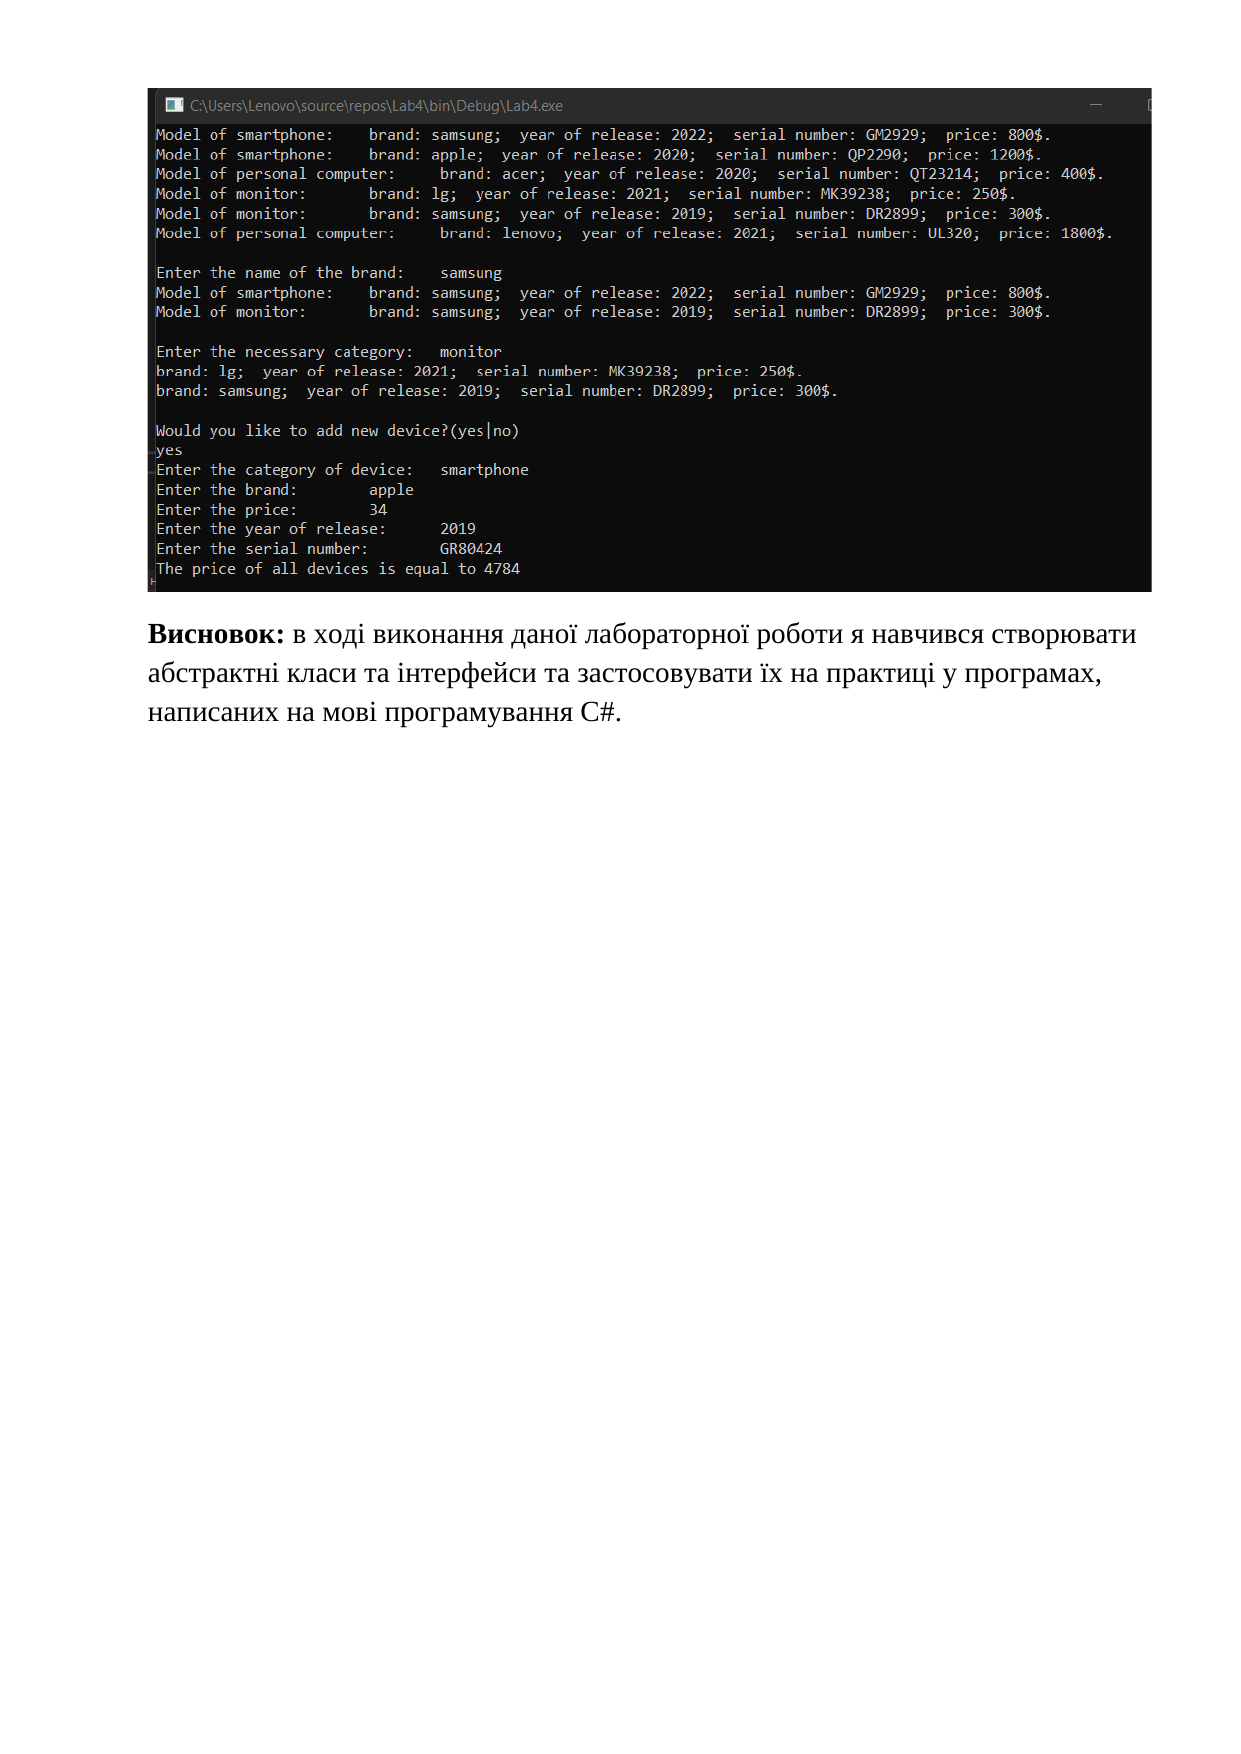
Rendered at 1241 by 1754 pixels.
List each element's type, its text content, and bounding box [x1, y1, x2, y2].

picture [147, 88, 1152, 592]
text Висновок: в ході виконання даної лабораторної роботи я навчився створювати абстрактні класи та інтерфейси та застосовувати їх на практиці у програмах, написаних на мові програмування С#. [148, 617, 1152, 727]
